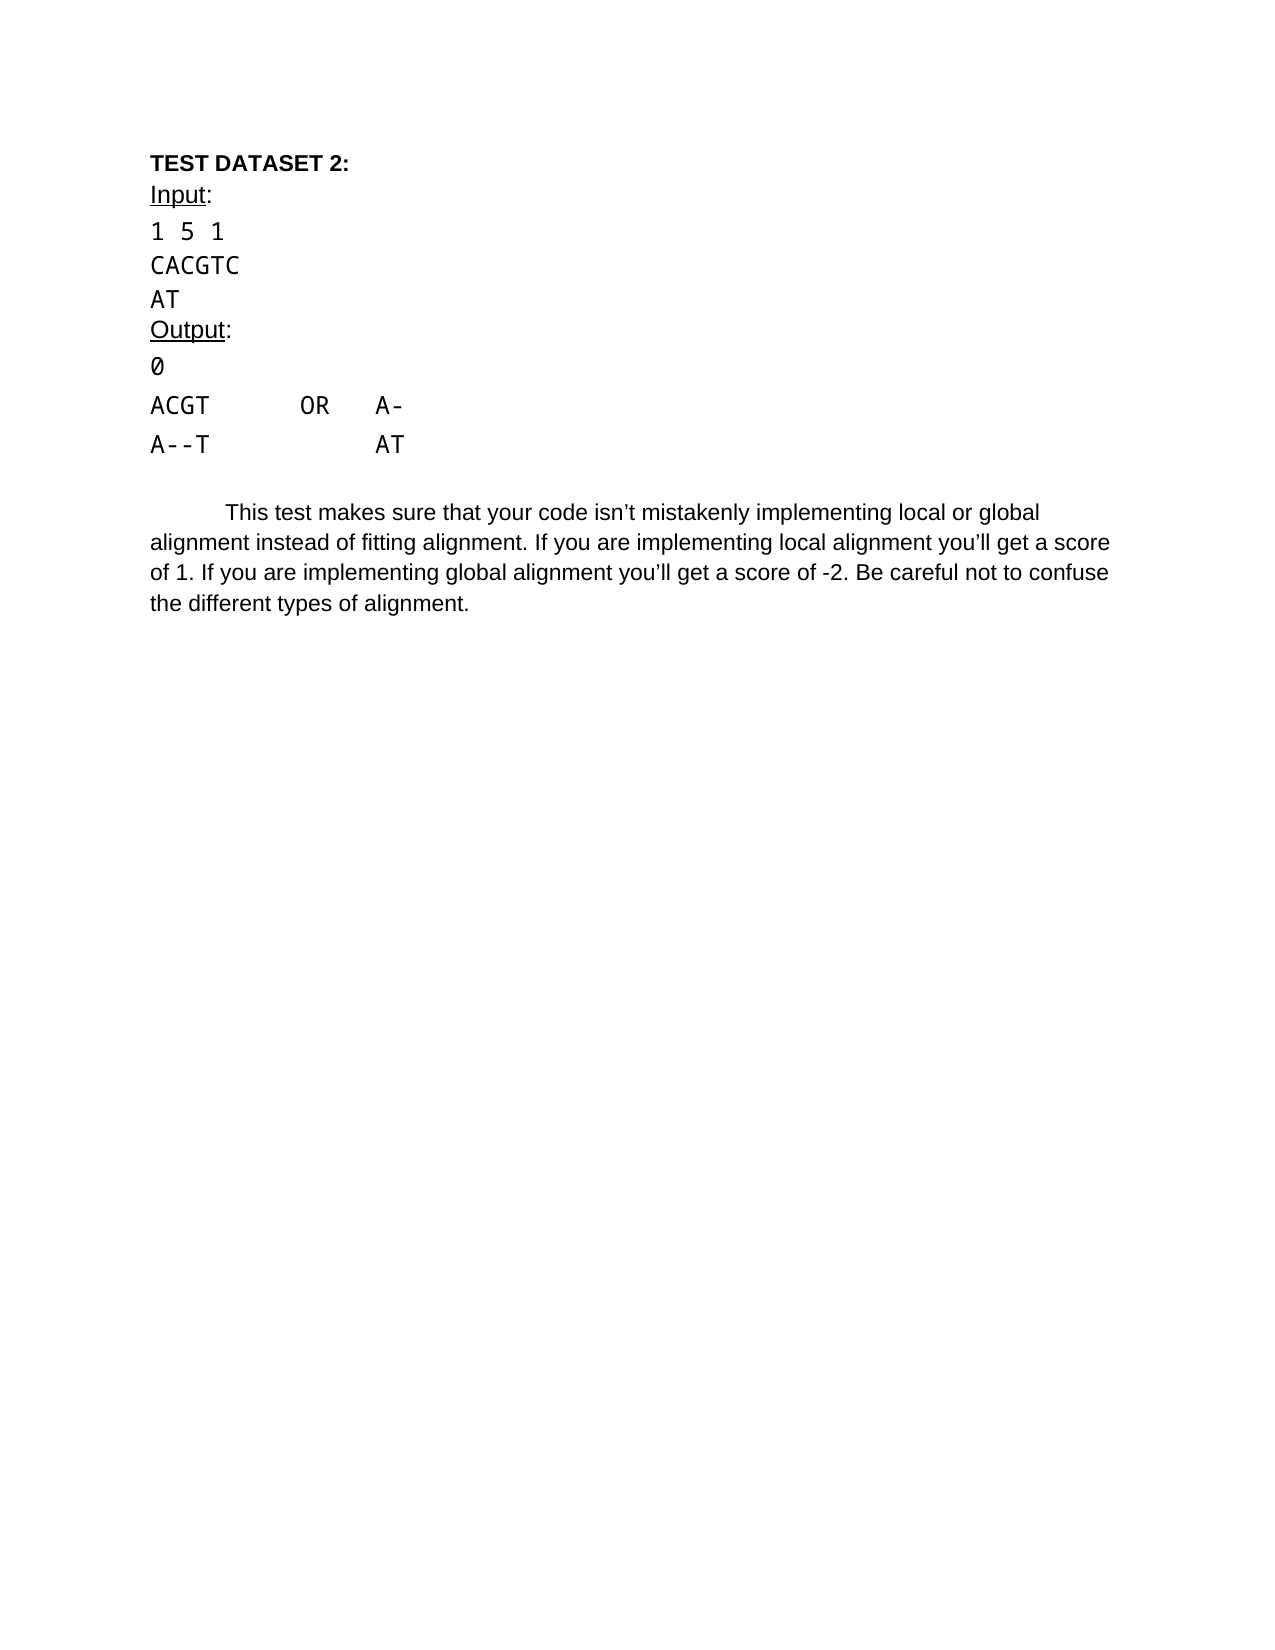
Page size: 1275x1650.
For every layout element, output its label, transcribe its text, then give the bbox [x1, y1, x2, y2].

text A--T AT [150, 427, 1125, 461]
text 0 [150, 348, 1125, 382]
text Output: [150, 315, 1125, 344]
text TEST DATASET 2: [150, 150, 1125, 176]
text 1 5 1 [150, 213, 1125, 247]
text AT [150, 281, 1125, 315]
text This test makes sure that your code isn’t mistakenly implementing local or global alignment instead of fitting alignment. If you are implementing local alignment you’ll get a score of 1. If you are implementing global alignment you’ll get a score of -2. Be careful not to confuse the different types of alignment. [150, 499, 1125, 616]
text ACGT OR A- [150, 388, 1125, 422]
text Input: [150, 180, 1125, 209]
text CACGTC [150, 247, 1125, 281]
